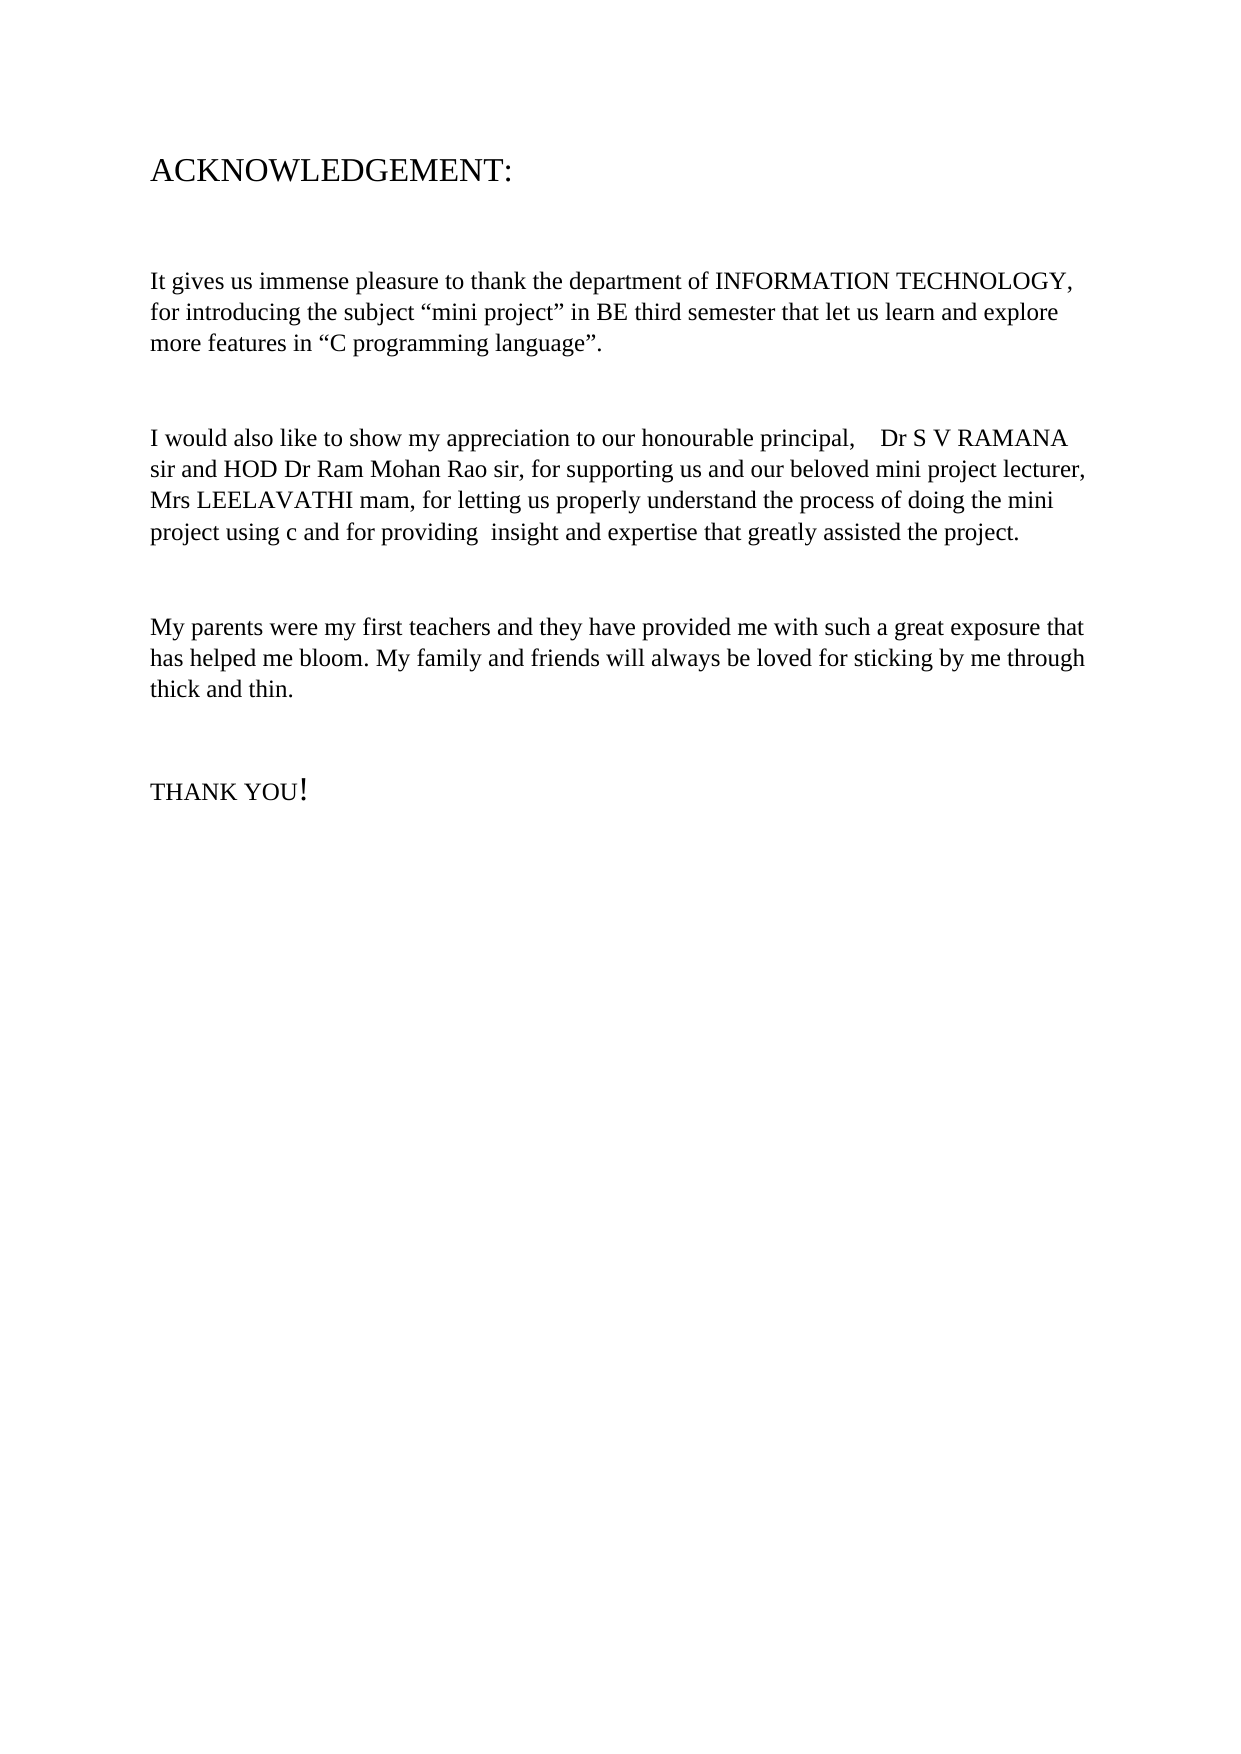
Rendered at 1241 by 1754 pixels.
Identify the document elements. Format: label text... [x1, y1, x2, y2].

text It gives us immense pleasure to thank the department of INFORMATION TECHNOLOGY, for introducing the subject “mini project” in BE third semester that let us learn and explore more features in “C programming language”. [150, 266, 1090, 357]
text THANK YOU! [150, 769, 1090, 808]
text My parents were my first teachers and they have provided me with such a great exposure that has helped me bloom. My family and friends will always be loved for sticking by me through thick and thin. [150, 612, 1090, 703]
text I would also like to show my appreciation to our honourable principal, Dr S V RAMANA sir and HOD Dr Ram Mohan Rao sir, for supporting us and our beloved mini project lecturer, Mrs LEELAVATHI mam, for letting us properly understand the process of doing the mini project using c and for providing insight and expertise that greatly assisted the project. [150, 423, 1090, 545]
text ACKNOWLEDGEMENT: [150, 150, 1090, 188]
